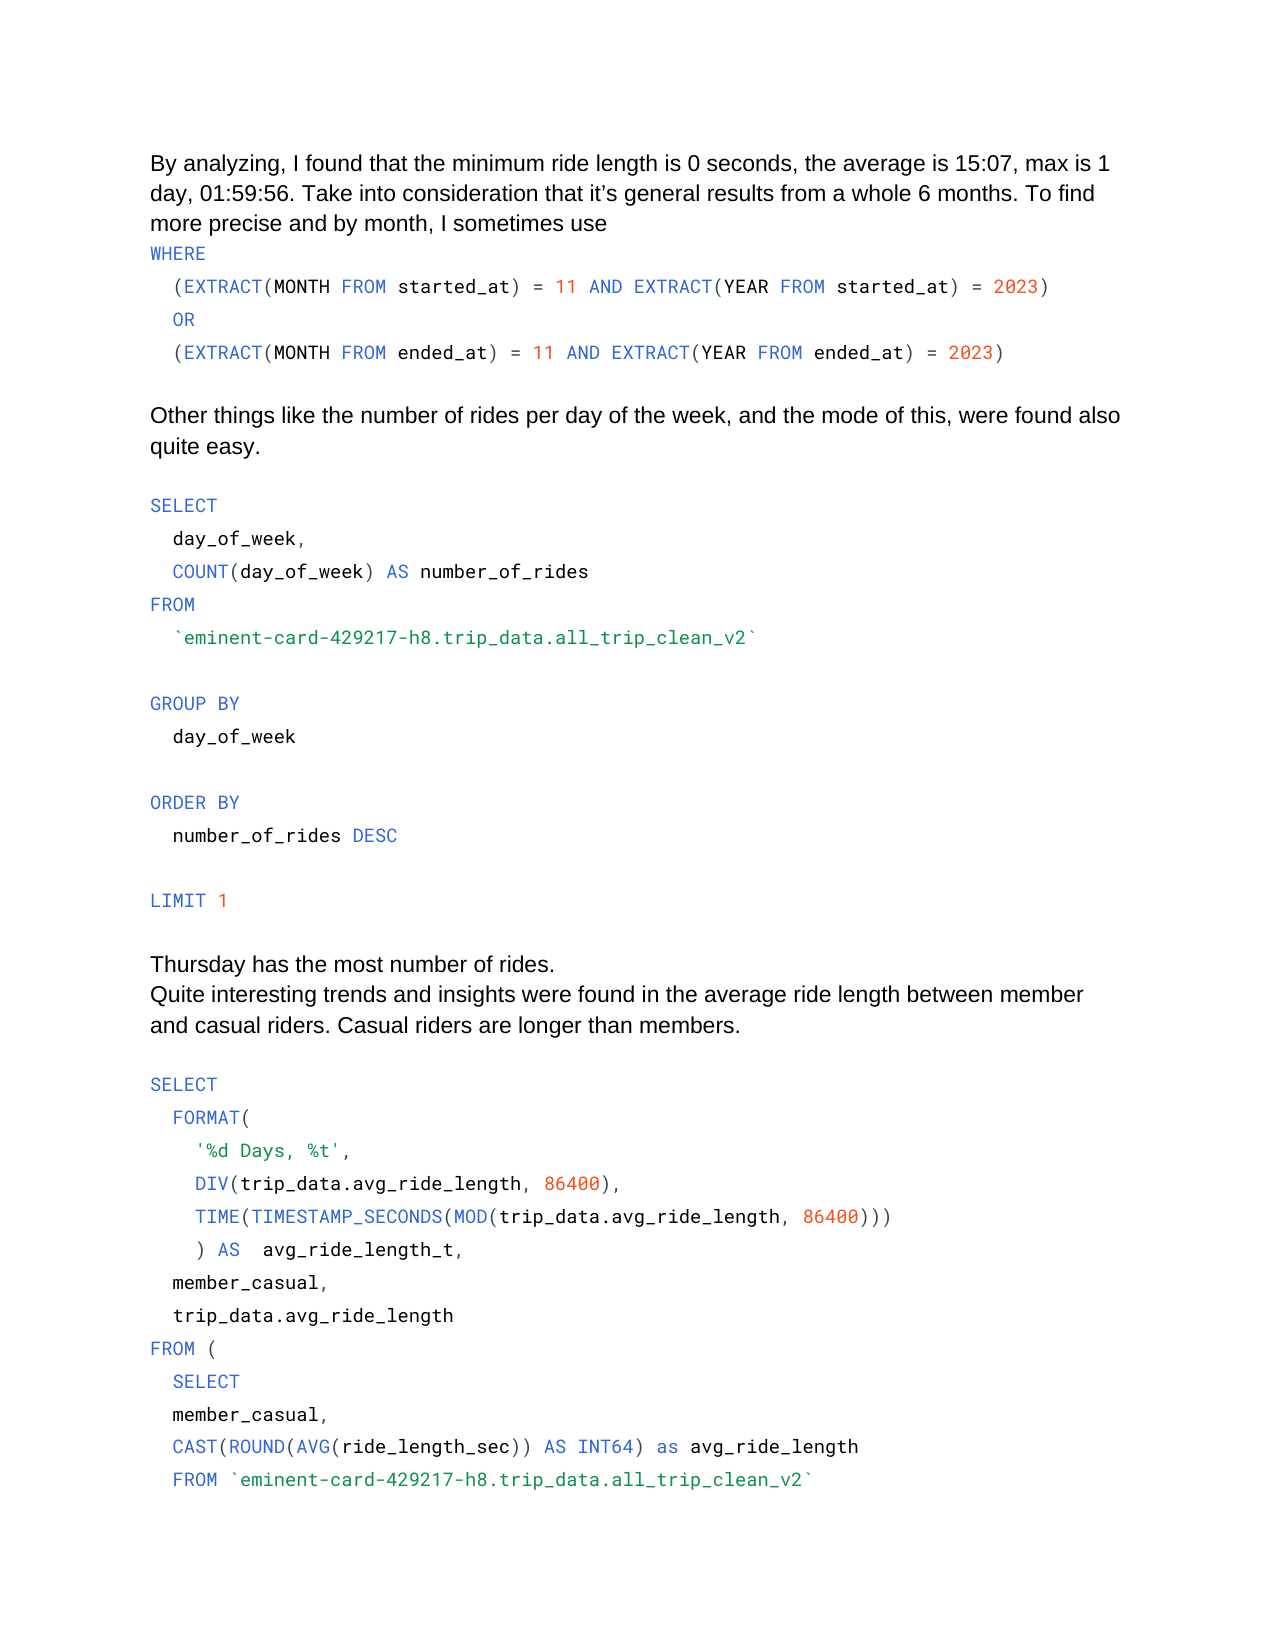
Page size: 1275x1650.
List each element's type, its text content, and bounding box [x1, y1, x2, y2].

text (EXTRACT(MONTH FROM started_at) = 11 AND EXTRACT(YEAR FROM started_at) = 2023) [150, 273, 1125, 298]
text FORMAT( [150, 1105, 1125, 1130]
text ORDER BY [150, 789, 1125, 814]
text SELECT [150, 1368, 1125, 1393]
text number_of_rides DESC [150, 822, 1125, 847]
text FROM ( [150, 1335, 1125, 1360]
text DIV(trip_data.avg_ride_length, 86400), [150, 1171, 1125, 1196]
text `eminent-card-429217-h8.trip_data.all_trip_clean_v2` [150, 625, 1125, 649]
text SELECT [150, 1072, 1125, 1097]
text member_casual, [150, 1269, 1125, 1294]
text LIMIT 1 [150, 888, 1125, 913]
text TIME(TIMESTAMP_SECONDS(MOD(trip_data.avg_ride_length, 86400))) [150, 1204, 1125, 1228]
text SELECT [150, 493, 1125, 518]
text By analyzing, I found that the minimum ride length is 0 seconds, the average is 15:07, max is 1 day, 01:59:56. Take into consideration that it’s general results from a whole 6 months. To find more precise and by month, I sometimes use [150, 150, 1125, 237]
text FROM [150, 592, 1125, 617]
text member_casual, [150, 1401, 1125, 1426]
text COUNT(day_of_week) AS number_of_rides [150, 559, 1125, 584]
text '%d Days, %t', [150, 1138, 1125, 1163]
text day_of_week, [150, 526, 1125, 551]
text ) AS avg_ride_length_t, [150, 1237, 1125, 1261]
text Other things like the number of rides per day of the week, and the mode of this, were found also quite easy. [150, 402, 1125, 459]
text (EXTRACT(MONTH FROM ended_at) = 11 AND EXTRACT(YEAR FROM ended_at) = 2023) [150, 339, 1125, 364]
text FROM `eminent-card-429217-h8.trip_data.all_trip_clean_v2` [150, 1467, 1125, 1492]
text day_of_week [150, 723, 1125, 748]
text WHERE [150, 241, 1125, 265]
text Thursday has the most number of rides. [150, 951, 1125, 978]
text OR [150, 306, 1125, 331]
text CAST(ROUND(AVG(ride_length_sec)) AS INT64) as avg_ride_length [150, 1434, 1125, 1459]
text trip_data.avg_ride_length [150, 1302, 1125, 1327]
text Quite interesting trends and insights were found in the average ride length between member and casual riders. Casual riders are longer than members. [150, 981, 1125, 1038]
text GROUP BY [150, 691, 1125, 715]
